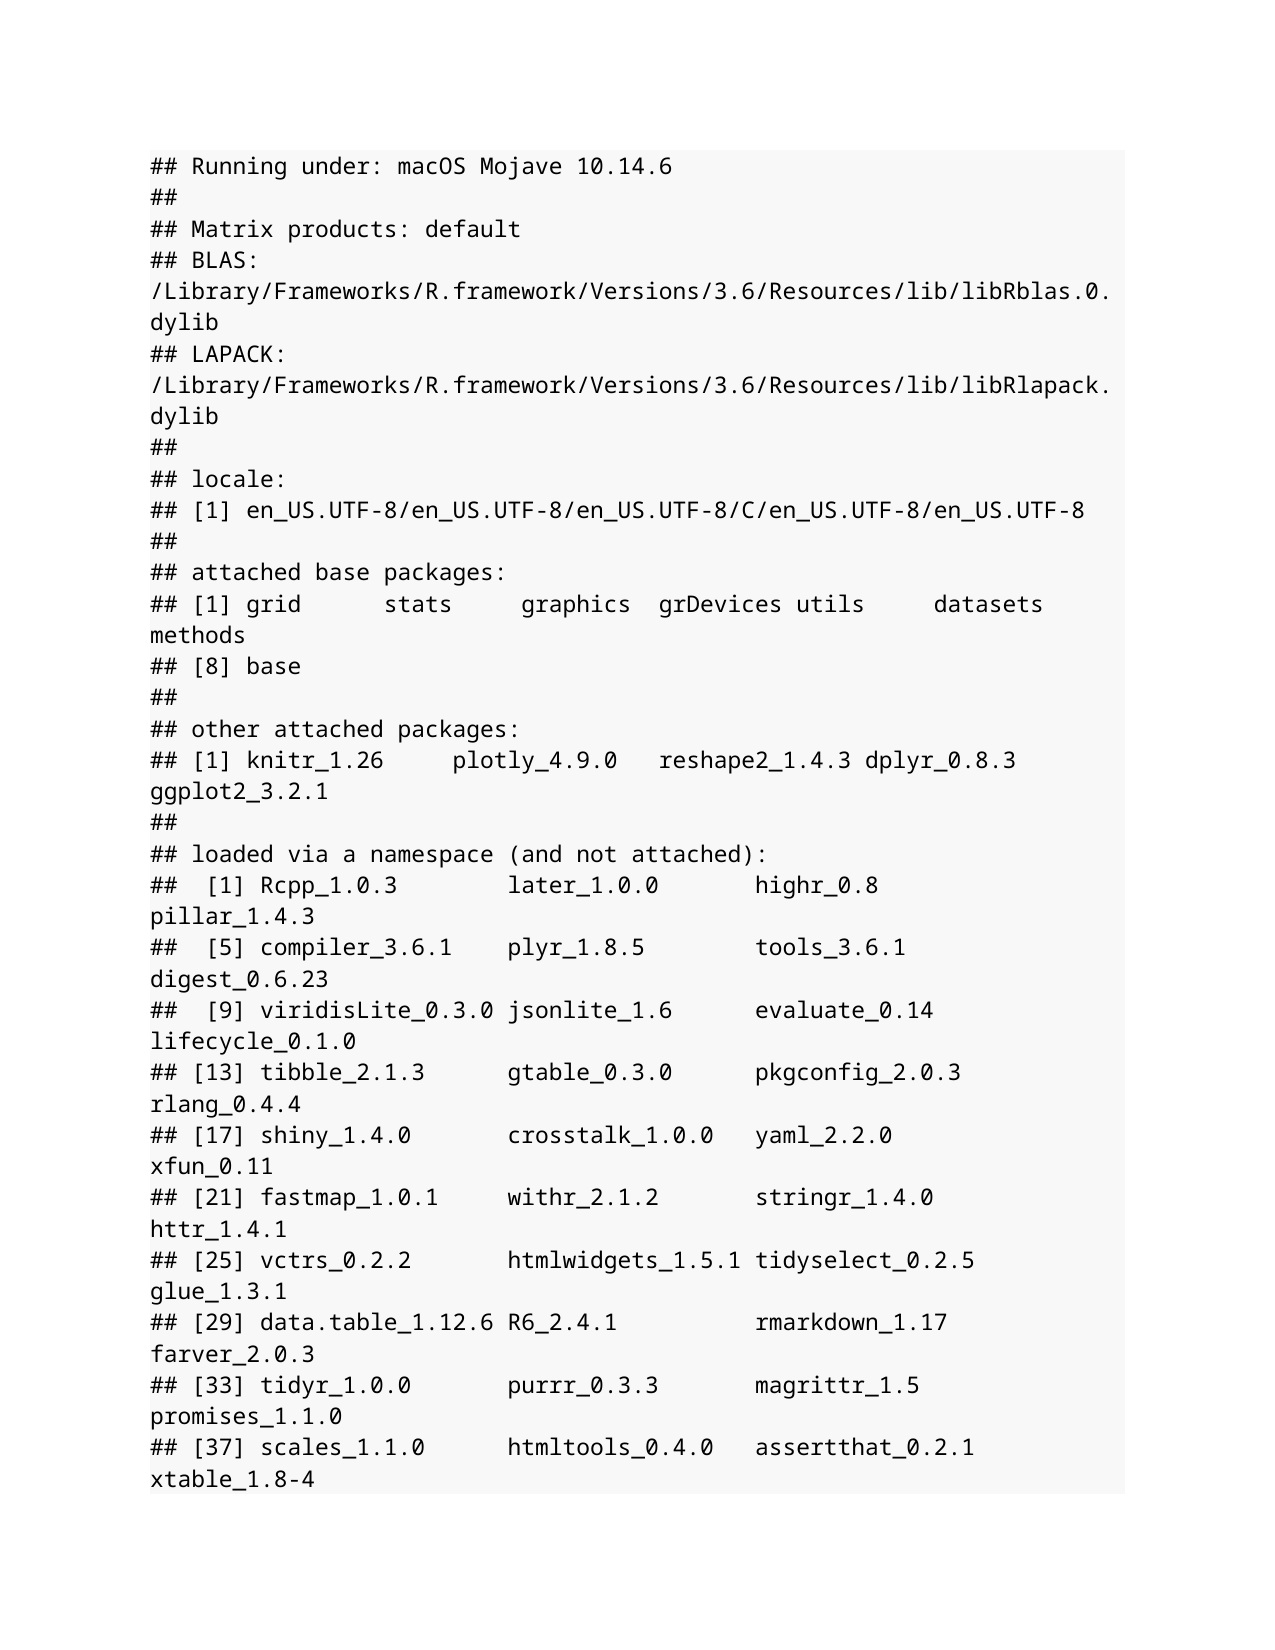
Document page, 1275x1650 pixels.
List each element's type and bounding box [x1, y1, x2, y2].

text [150, 150, 1125, 1494]
